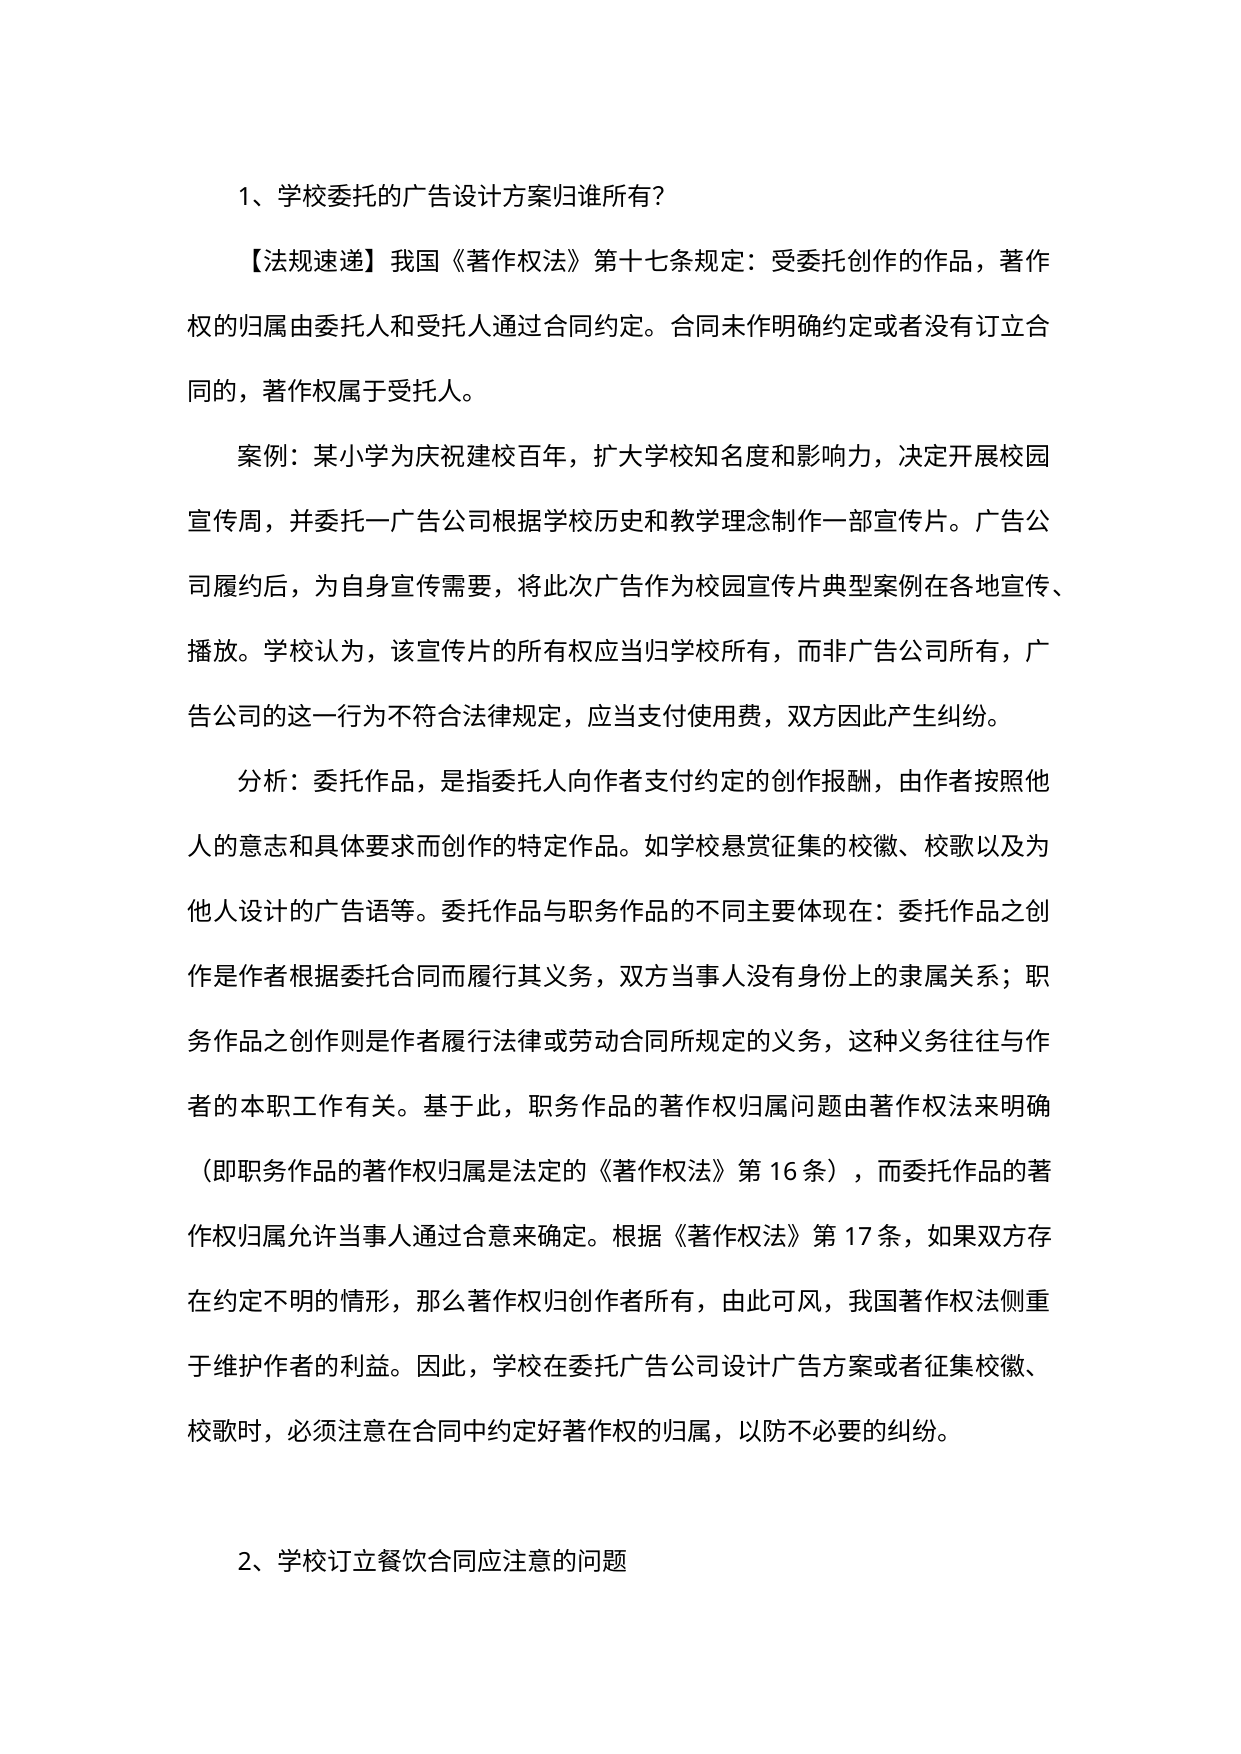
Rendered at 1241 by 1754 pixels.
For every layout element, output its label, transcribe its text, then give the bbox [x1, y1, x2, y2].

text 案例：某小学为庆祝建校百年，扩大学校知名度和影响力，决定开展校园宣传周，并委托一广告公司根据学校历史和教学理念制作一部宣传片。广告公司履约后，为自身宣传需要，将此次广告作为校园宣传片典型案例在各地宣传、播放。学校认为，该宣传片的所有权应当归学校所有，而非广告公司所有，广告公司的这一行为不符合法律规定，应当支付使用费，双方因此产生纠纷。 [187, 422, 1053, 747]
text 【法规速递】我国《著作权法》第十七条规定：受委托创作的作品，著作权的归属由委托人和受托人通过合同约定。合同未作明确约定或者没有订立合同的，著作权属于受托人。 [187, 227, 1053, 422]
text 分析：委托作品，是指委托人向作者支付约定的创作报酬，由作者按照他人的意志和具体要求而创作的特定作品。如学校悬赏征集的校徽、校歌以及为他人设计的广告语等。委托作品与职务作品的不同主要体现在：委托作品之创作是作者根据委托合同而履行其义务，双方当事人没有身份上的隶属关系；职务作品之创作则是作者履行法律或劳动合同所规定的义务，这种义务往往与作者的本职工作有关。基于此，职务作品的著作权归属问题由著作权法来明确（即职务作品的著作权归属是法定的《著作权法》第16条），而委托作品的著作权归属允许当事人通过合意来确定。根据《著作权法》第17条，如果双方存在约定不明的情形，那么著作权归创作者所有，由此可风，我国著作权法侧重于维护作者的利益。因此，学校在委托广告公司设计广告方案或者征集校徽、校歌时，必须注意在合同中约定好著作权的归属，以防不必要的纠纷。 [187, 747, 1053, 1462]
text 1、学校委托的广告设计方案归谁所有？ [187, 162, 1053, 227]
text 2、学校订立餐饮合同应注意的问题 [187, 1527, 1053, 1592]
